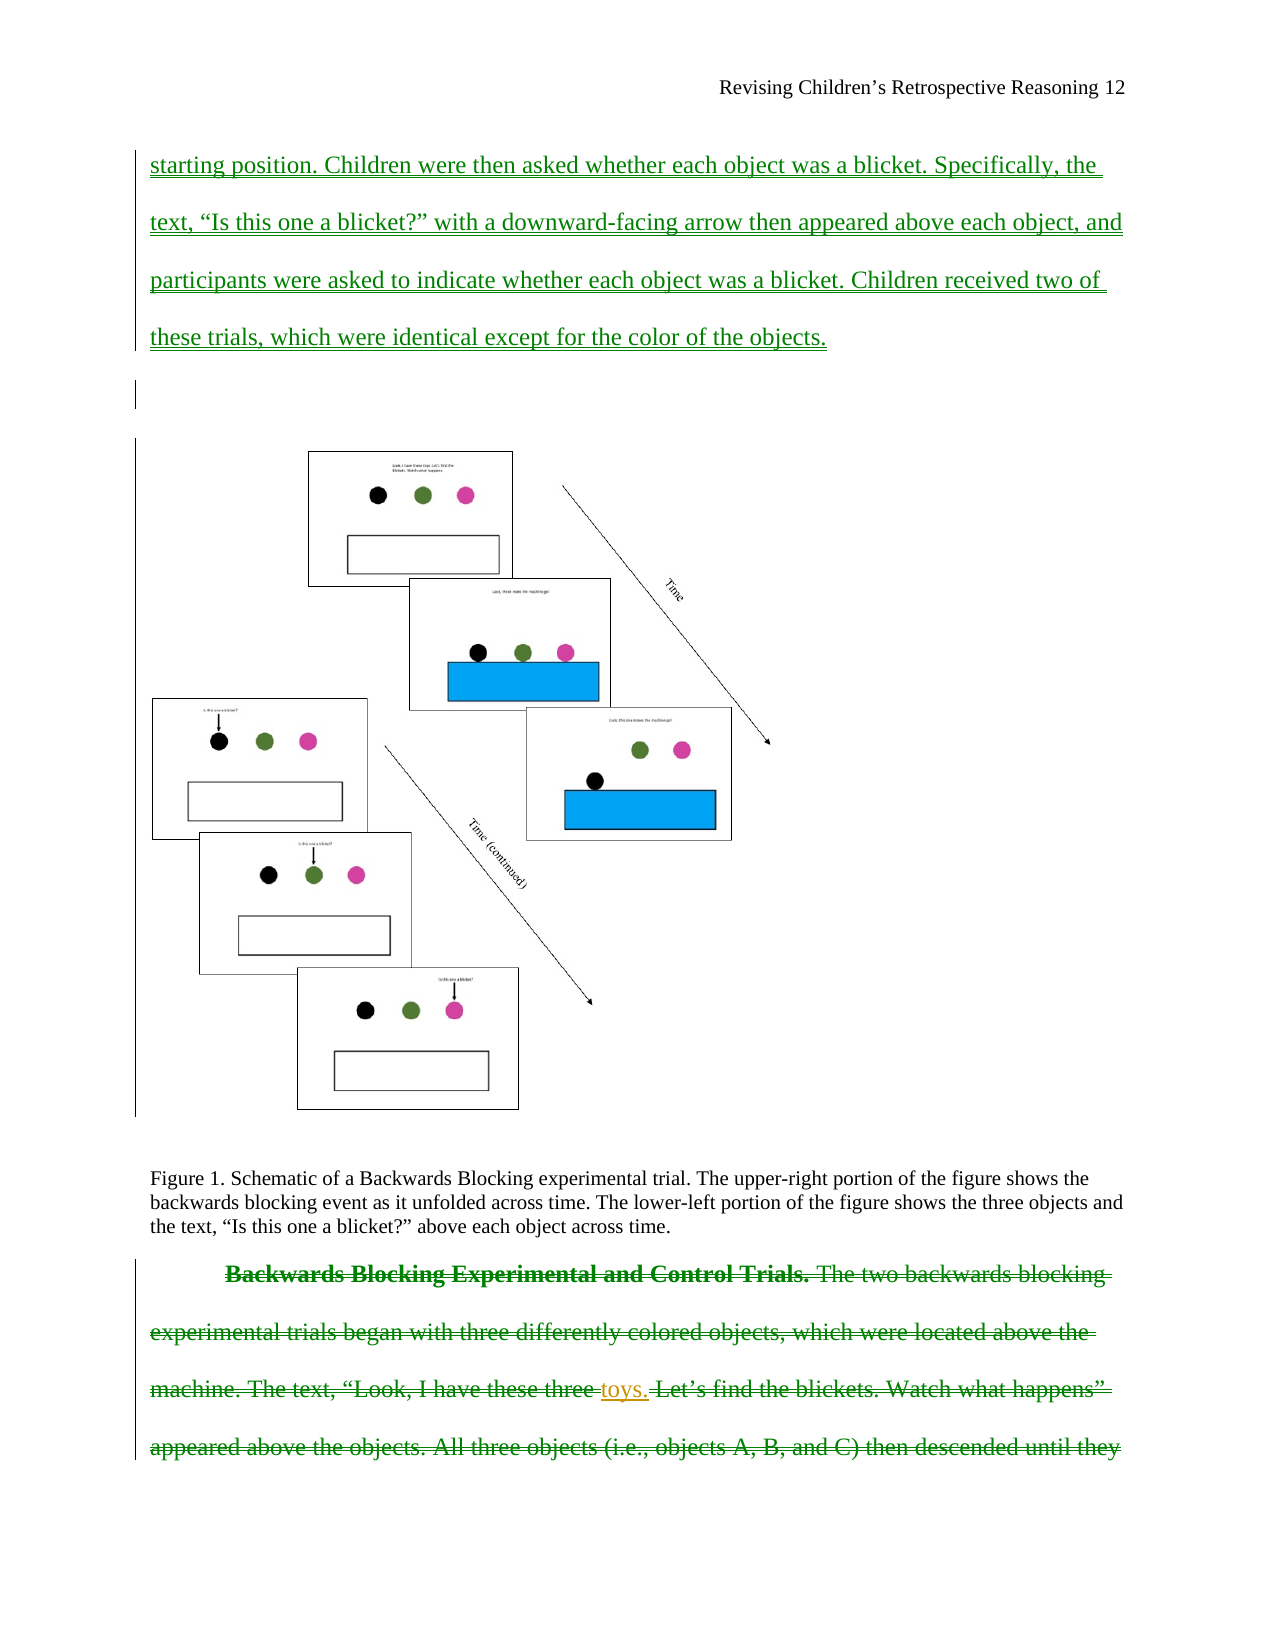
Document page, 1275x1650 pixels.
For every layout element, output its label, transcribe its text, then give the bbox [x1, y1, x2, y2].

picture [150, 437, 785, 1118]
text Figure 1. Schematic of a Backwards Blocking experimental trial. The upper-right portion of the figure shows the backwards blocking event as it unfolded across time. The lower-left portion of the figure shows the three objects and the text, “Is this one a blicket?” above each object across time. [150, 1166, 1125, 1238]
